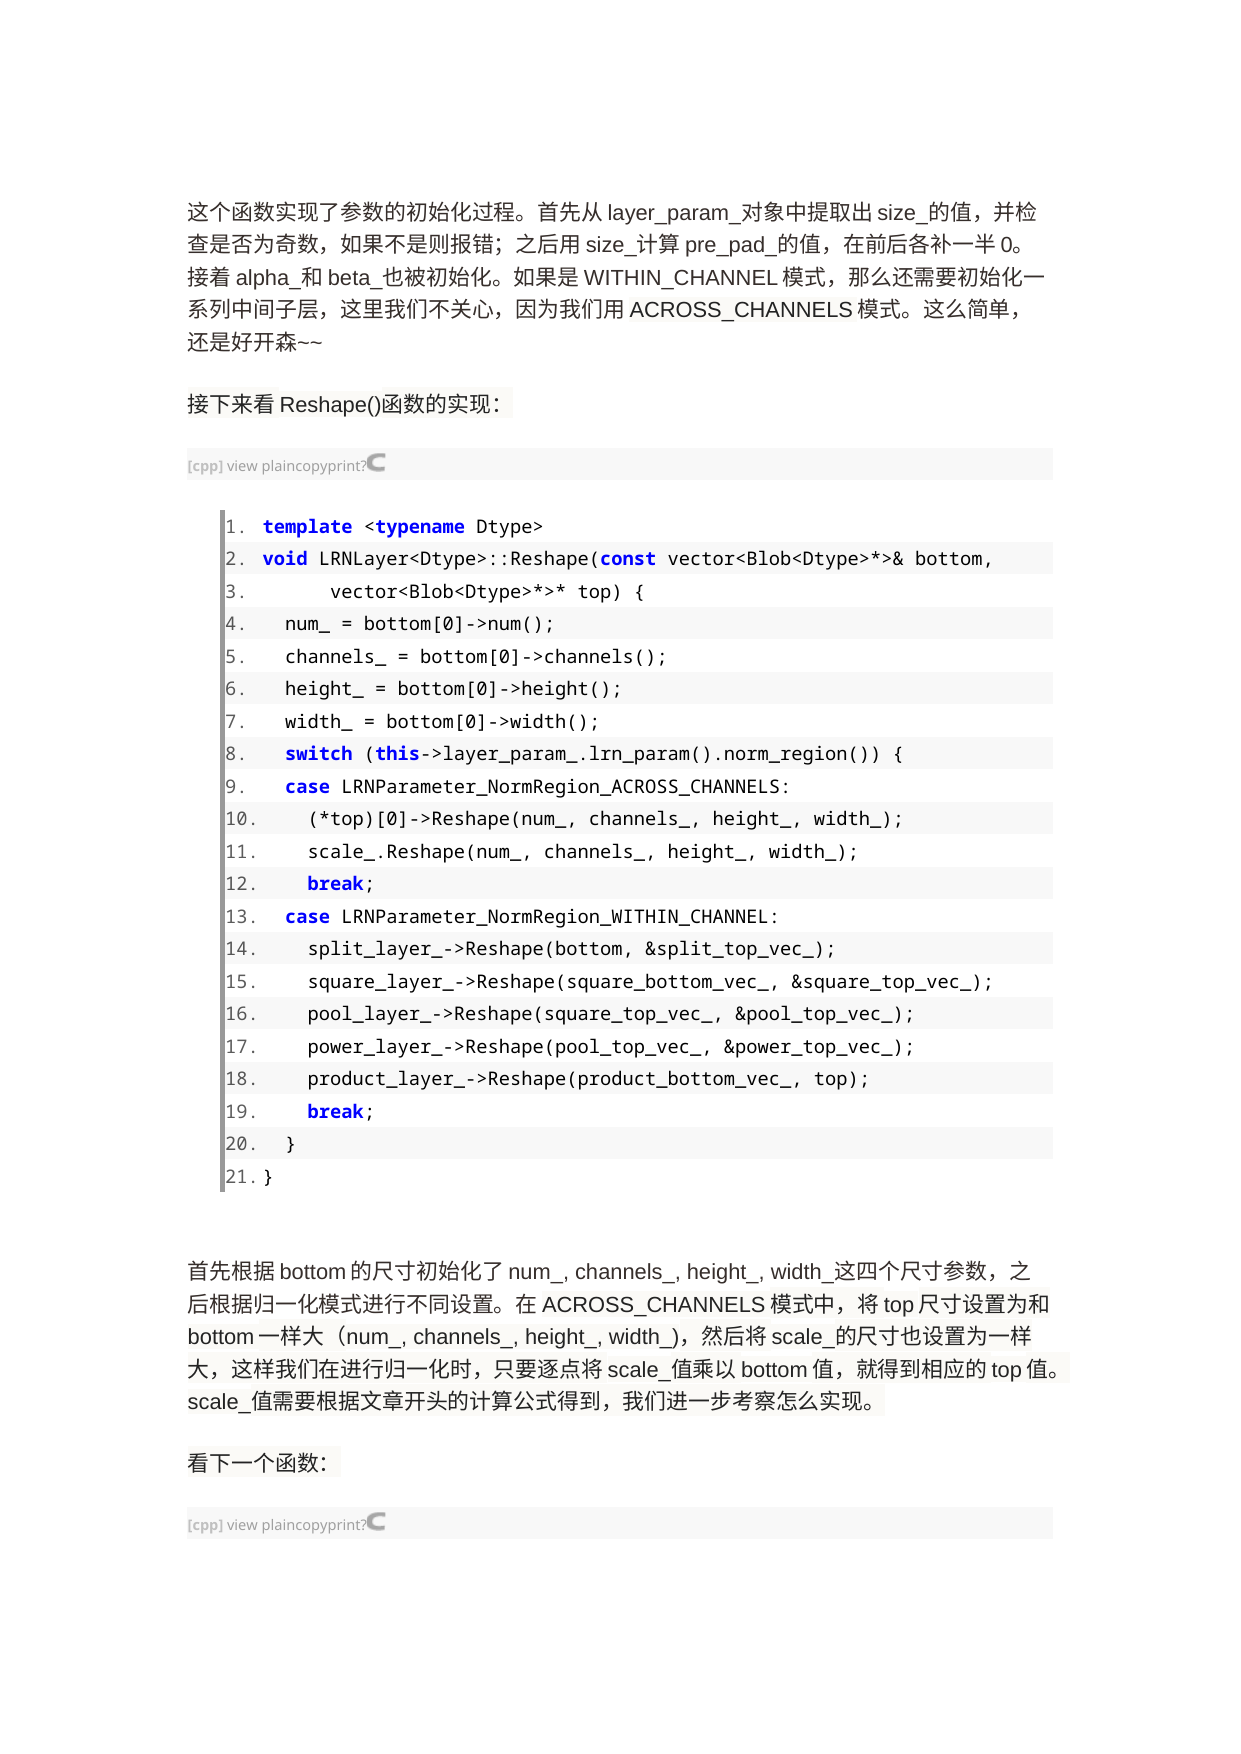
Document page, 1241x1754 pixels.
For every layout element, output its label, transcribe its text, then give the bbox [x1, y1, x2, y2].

text [cpp] view plaincopyprint? [187, 1507, 1053, 1539]
text 接下来看Reshape()函数的实现： [187, 386, 1053, 419]
picture [366, 452, 386, 472]
list channels_ = bottom[0]->channels(); [225, 639, 1053, 672]
list break; [225, 867, 1053, 899]
list square_layer_->Reshape(square_bottom_vec_, &square_top_vec_); [225, 964, 1053, 997]
list width_ = bottom[0]->width(); [225, 704, 1053, 737]
list break; [225, 1094, 1053, 1127]
list } [225, 1159, 1053, 1192]
list void LRNLayer<Dtype>::Reshape(const vector<Blob<Dtype>*>& bottom, [225, 542, 1053, 574]
list num_ = bottom[0]->num(); [225, 607, 1053, 639]
list scale_.Reshape(num_, channels_, height_, width_); [225, 834, 1053, 867]
list case LRNParameter_NormRegion_ACROSS_CHANNELS: [225, 769, 1053, 802]
list } [225, 1127, 1053, 1159]
list case LRNParameter_NormRegion_WITHIN_CHANNEL: [225, 899, 1053, 932]
list power_layer_->Reshape(pool_top_vec_, &power_top_vec_); [225, 1029, 1053, 1062]
text 看下一个函数： [187, 1445, 1053, 1478]
text [cpp] view plaincopyprint? [187, 448, 1053, 480]
list vector<Blob<Dtype>*>* top) { [225, 574, 1053, 607]
list template <typename Dtype> [220, 509, 1053, 542]
list split_layer_->Reshape(bottom, &split_top_vec_); [225, 932, 1053, 964]
list switch (this->layer_param_.lrn_param().norm_region()) { [225, 737, 1053, 769]
list pool_layer_->Reshape(square_top_vec_, &pool_top_vec_); [225, 997, 1053, 1029]
text 这个函数实现了参数的初始化过程。首先从layer_param_对象中提取出size_的值，并检查是否为奇数，如果不是则报错；之后用size_计算pre_pad_的值，在前后各补一半0。接着alpha_和beta_也被初始化。如果是WITHIN_CHANNEL模式，那么还需要初始化一系列中间子层，这里我们不关心，因为我们用ACROSS_CHANNELS模式。这么简单，还是好开森~~ [187, 162, 1053, 357]
list height_ = bottom[0]->height(); [225, 672, 1053, 704]
list product_layer_->Reshape(product_bottom_vec_, top); [225, 1062, 1053, 1094]
text 首先根据bottom的尺寸初始化了num_, channels_, height_, width_这四个尺寸参数，之后根据归一化模式进行不同设置。在ACROSS_CHANNELS模式中，将top尺寸设置为和bottom一样大（num_, channels_, height_, width_)，然后将scale_的尺寸也设置为一样大，这样我们在进行归一化时，只要逐点将scale_值乘以bottom值，就得到相应的top值。scale_值需要根据文章开头的计算公式得到，我们进一步考察怎么实现。 [187, 1221, 1053, 1416]
picture [366, 1511, 386, 1531]
list (*top)[0]->Reshape(num_, channels_, height_, width_); [225, 802, 1053, 834]
